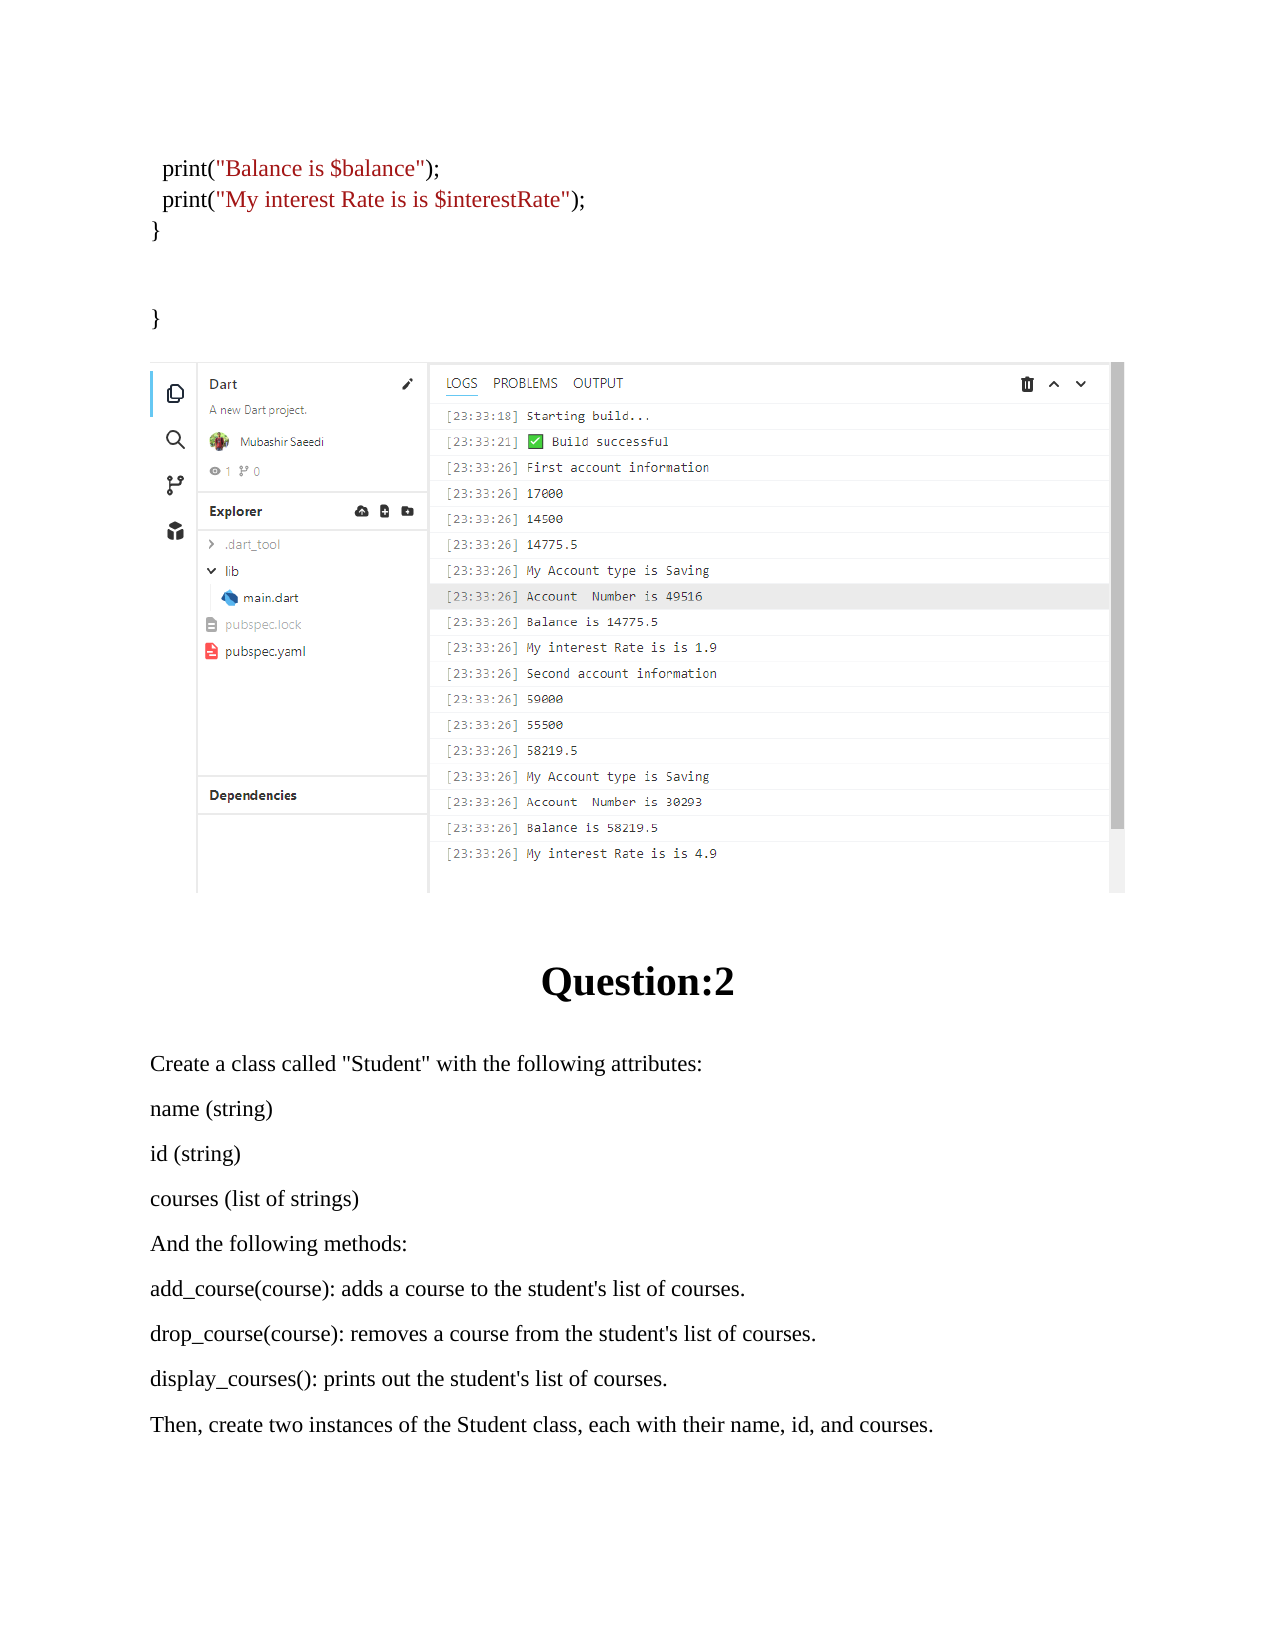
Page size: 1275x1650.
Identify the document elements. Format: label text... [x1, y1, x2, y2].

text add_course(course): adds a course to the student's list of courses. [150, 1275, 1125, 1302]
text Then, create two instances of the Student class, each with their name, id, and courses. [150, 1411, 1125, 1437]
text display_courses(): prints out the student's list of courses. [150, 1366, 1125, 1392]
text } [150, 212, 1125, 244]
picture [150, 362, 1125, 893]
text drop_course(course): removes a course from the student's list of courses. [150, 1320, 1125, 1347]
text And the following methods: [150, 1230, 1125, 1257]
text print("My interest Rate is is $interestRate"); [150, 181, 1125, 212]
text } [150, 300, 1125, 331]
text courses (list of strings) [150, 1185, 1125, 1211]
text Question:2 [150, 957, 1125, 1005]
text id (string) [150, 1140, 1125, 1166]
text name (string) [150, 1095, 1125, 1121]
text Create a class called "Student" with the following attributes: [150, 1050, 1125, 1076]
text print("Balance is $balance"); [150, 150, 1125, 181]
